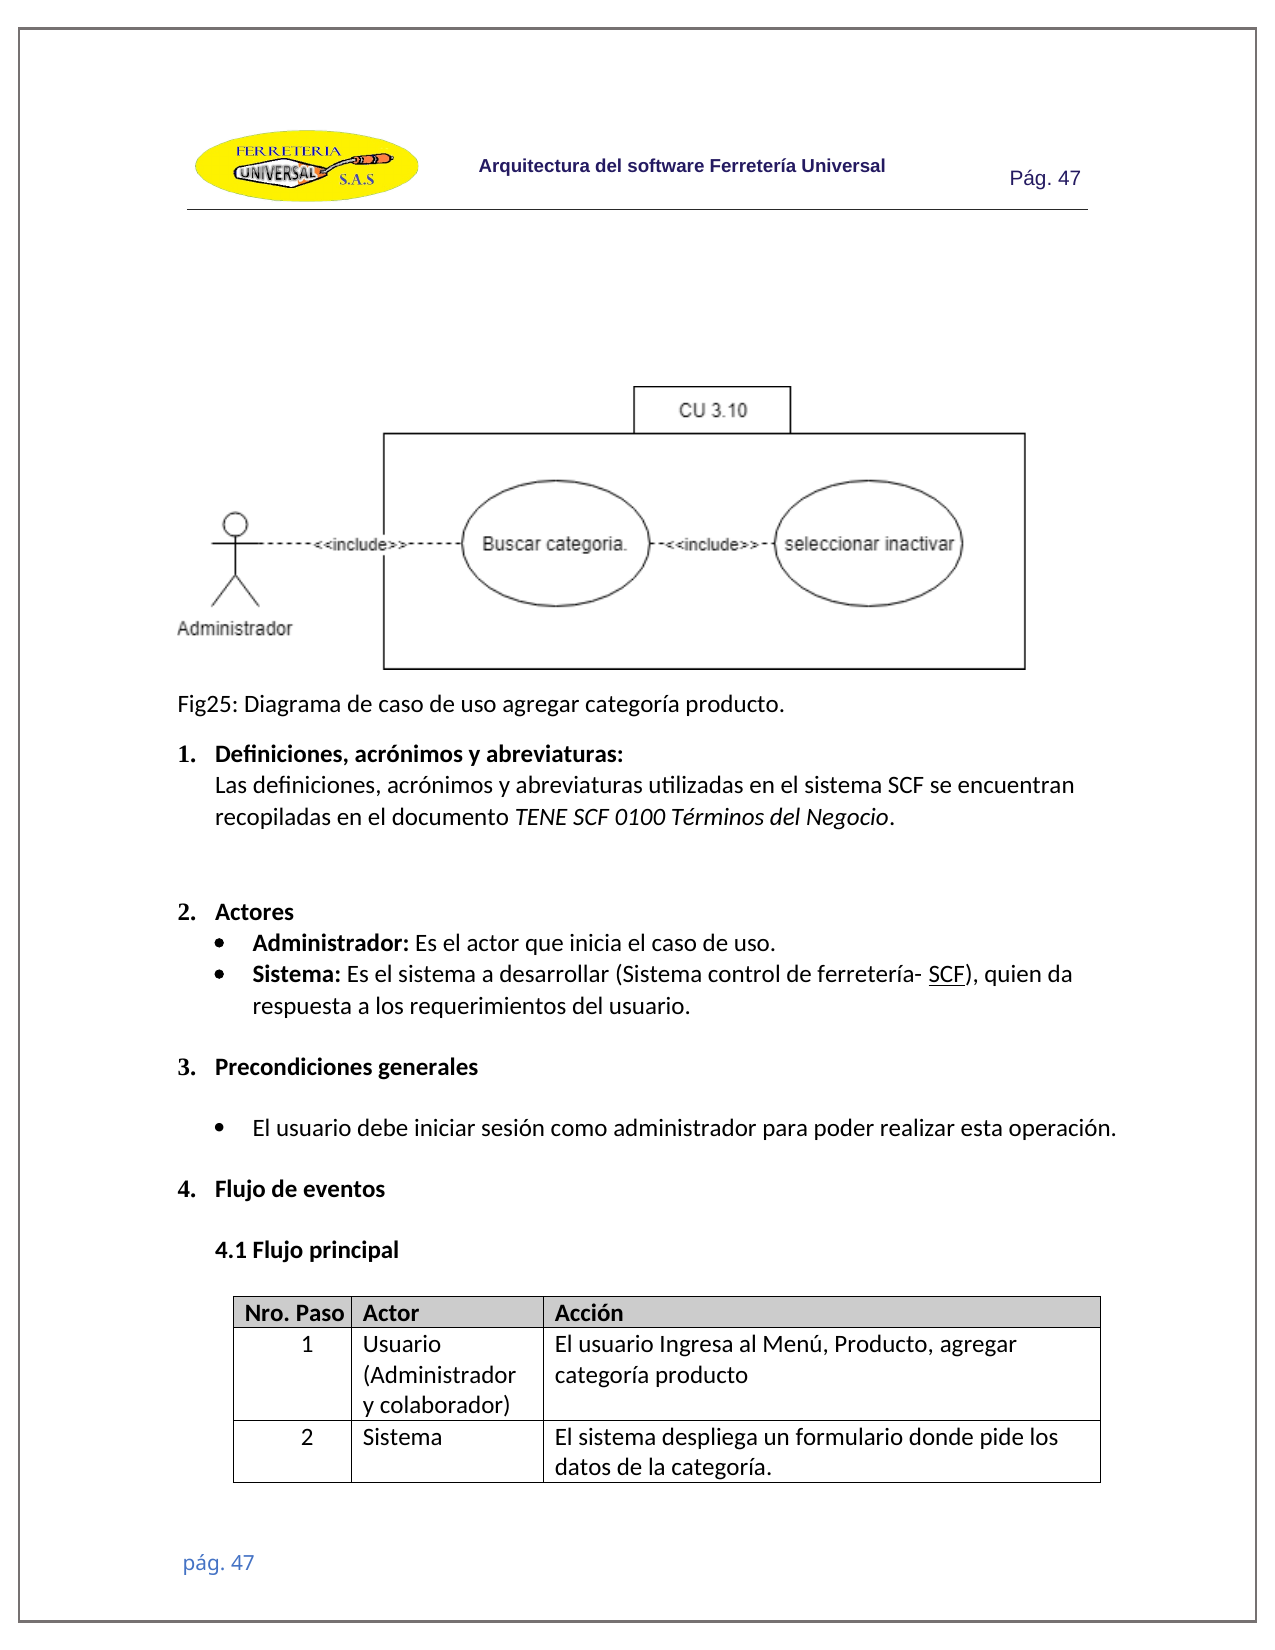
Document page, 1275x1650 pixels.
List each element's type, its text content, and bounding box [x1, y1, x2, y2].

table_header Actor [352, 1297, 543, 1327]
table_cell Usuario (Administrador y colaborador) [352, 1328, 543, 1420]
list Flujo de eventos [177, 1174, 1098, 1204]
list El usuario debe iniciar sesión como administrador para poder realizar esta operación. [215, 1113, 1127, 1143]
table_cell 2 [234, 1421, 351, 1482]
picture [194, 129, 419, 202]
table_cell Sistema [352, 1421, 543, 1482]
list Actores [177, 896, 1098, 927]
list Precondiciones generales [177, 1052, 1098, 1082]
table_cell El sistema despliega un formulario donde pide los datos de la categoría. [544, 1421, 1100, 1482]
table_header Acción [544, 1297, 1100, 1327]
table_header Nro. Paso [234, 1297, 351, 1327]
text Las definiciones, acrónimos y abreviaturas utilizadas en el sistema SCF se encuentran recopiladas en el documento TENE SCF 0100 Términos del Negocio. [215, 769, 1098, 831]
picture [177, 386, 1026, 670]
table_cell El usuario Ingresa al Menú, Producto, agregar categoría producto [544, 1328, 1100, 1420]
text 4.1 Flujo principal [215, 1235, 1127, 1265]
table_cell 1 [234, 1328, 351, 1420]
text Fig25: Diagrama de caso de uso agregar categoría producto. [177, 688, 1098, 719]
list Sistema: Es el sistema a desarrollar (Sistema control de ferretería- SCF), quien da respuesta a los requerimientos del usuario. [215, 958, 1098, 1020]
list Definiciones, acrónimos y abreviaturas: [177, 738, 1098, 769]
list Administrador: Es el actor que inicia el caso de uso. [215, 927, 1098, 958]
